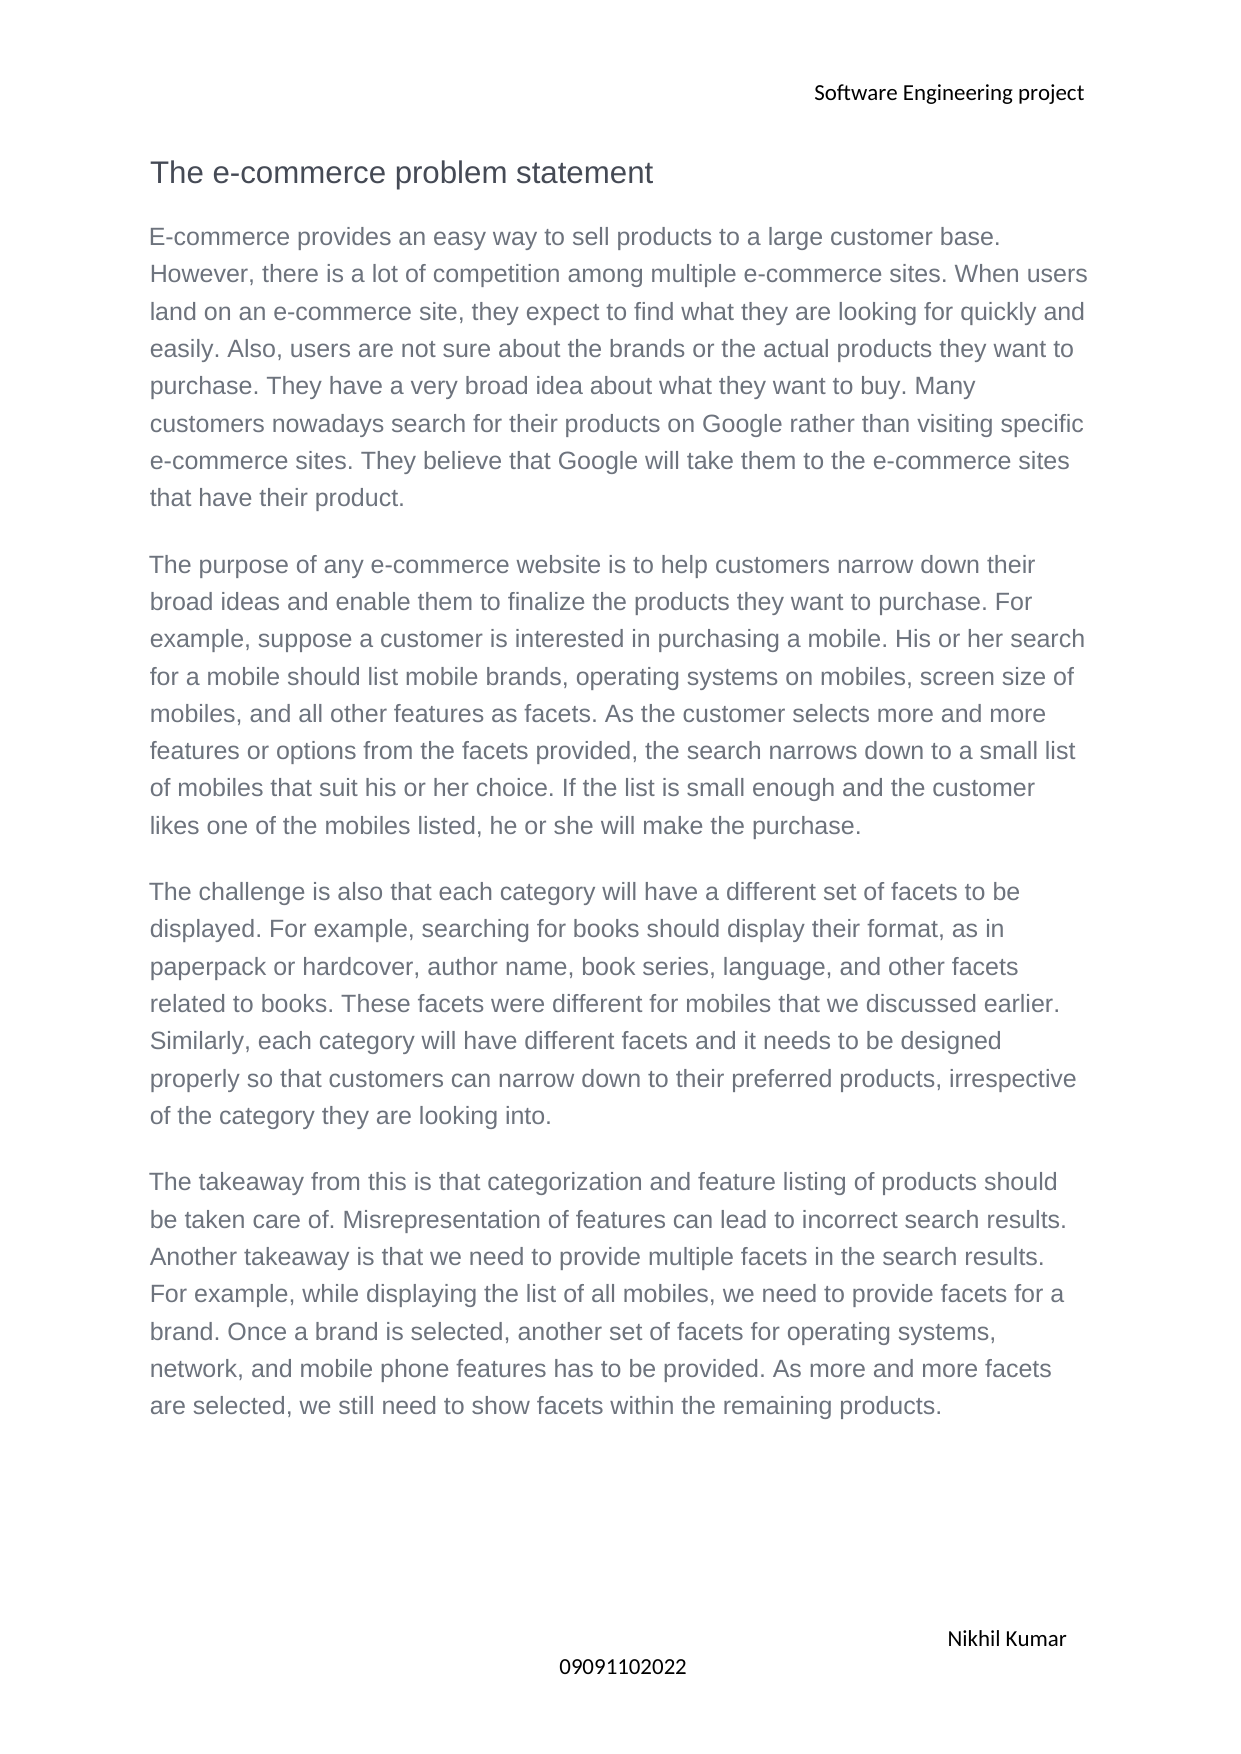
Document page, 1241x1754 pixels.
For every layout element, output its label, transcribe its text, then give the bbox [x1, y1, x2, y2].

text The purpose of any e-commerce website is to help customers narrow down their broad ideas and enable them to finalize the products they want to purchase. For example, suppose a customer is interested in purchasing a mobile. His or her search for a mobile should list mobile brands, operating systems on mobiles, screen size of mobiles, and all other features as facets. As the customer selects more and more features or options from the facets provided, the search narrows down to a small list of mobiles that suit his or her choice. If the list is small enough and the customer likes one of the mobiles listed, he or she will make the purchase. [148, 550, 1090, 839]
text E-commerce provides an easy way to sell products to a large customer base. However, there is a lot of competition among multiple e-commerce sites. When users land on an e-commerce site, they expect to find what they are looking for quickly and easily. Also, users are not sure about the brands or the actual products they want to purchase. They have a very broad idea about what they want to buy. Many customers nowadays search for their products on Google rather than visiting specific e-commerce sites. They believe that Google will take them to the e-commerce sites that have their product. [148, 222, 1090, 512]
text The challenge is also that each category will have a different set of facets to be displayed. For example, searching for books should display their format, as in paperpack or hardcover, author name, book series, language, and other facets related to books. These facets were different for mobiles that we discussed earlier. Similarly, each category will have different facets and it needs to be designed properly so that customers can narrow down to their preferred products, irrespective of the category they are looking into. [148, 877, 1090, 1130]
text The takeaway from this is that categorization and feature listing of products should be taken care of. Misrepresentation of features can lead to incorrect search results. Another takeaway is that we need to provide multiple facets in the search results. For example, while displaying the list of all mobiles, we need to provide facets for a brand. Once a brand is selected, another set of facets for operating systems, network, and mobile phone features has to be provided. As more and more facets are selected, we still need to show facets within the remaining products. [148, 1167, 1090, 1420]
text The e-commerce problem statement [150, 154, 1096, 190]
